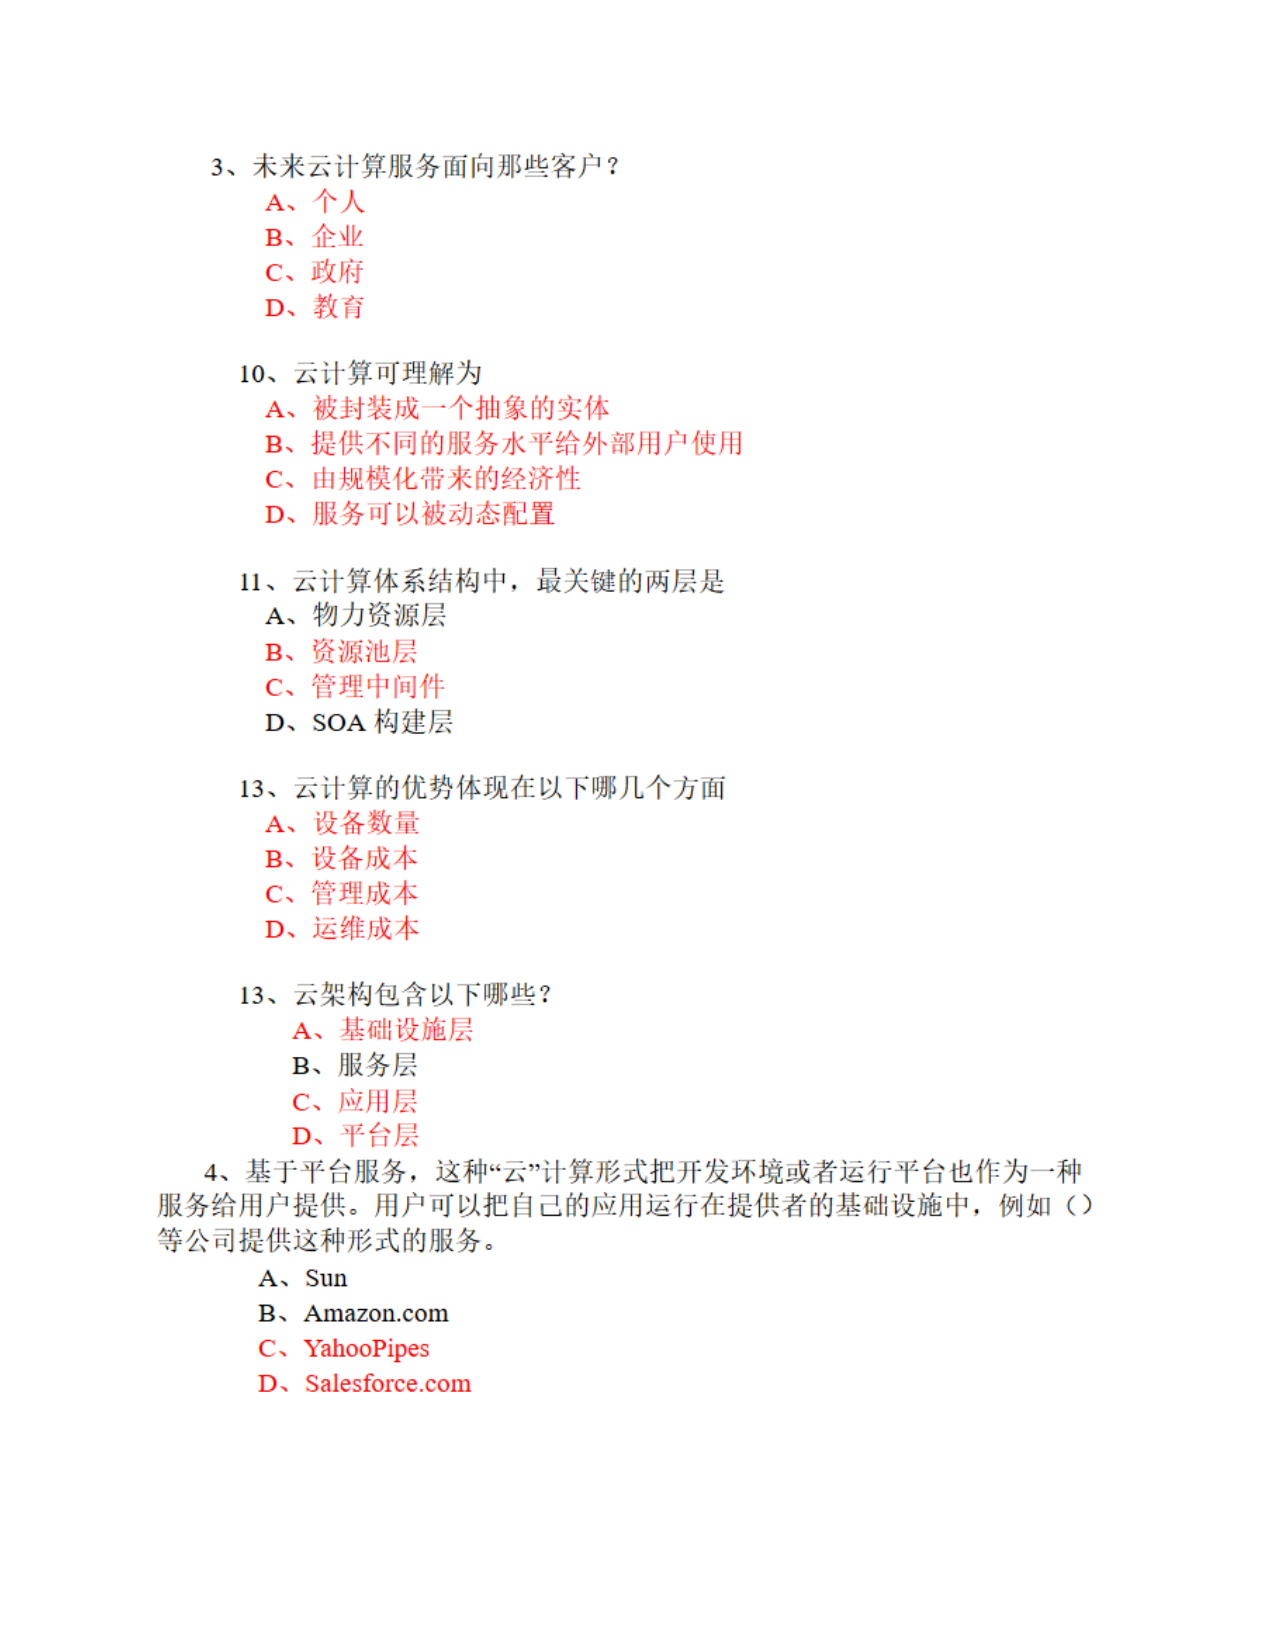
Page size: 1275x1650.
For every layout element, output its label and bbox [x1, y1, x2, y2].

picture [150, 150, 1125, 1437]
